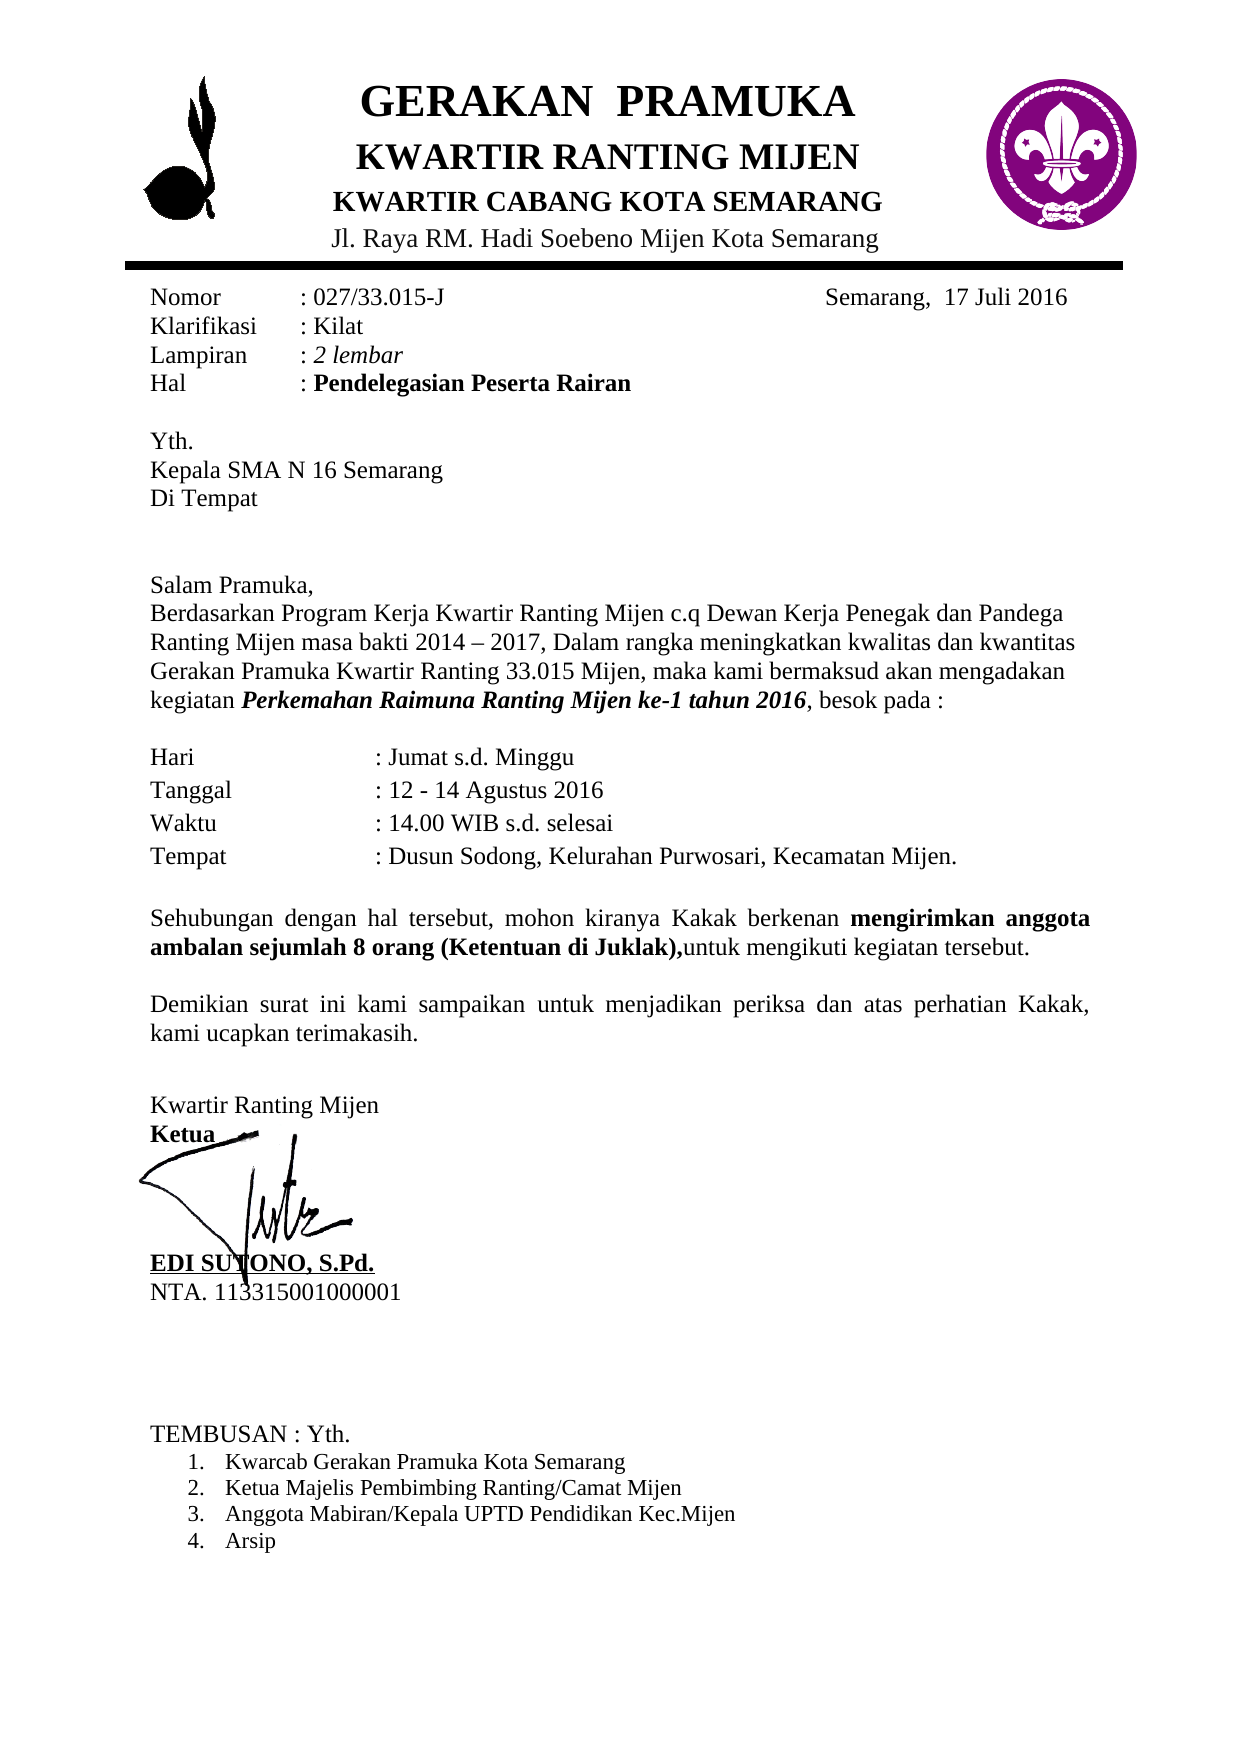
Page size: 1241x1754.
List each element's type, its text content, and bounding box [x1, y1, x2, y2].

text Yth. [150, 426, 1090, 455]
text Tanggal : 12 - 14 Agustus 2016 [150, 775, 1090, 804]
subtitle EDI SUTONO, S.Pd. [150, 1248, 1090, 1277]
text Ketua [150, 1119, 1090, 1147]
text Kepala SMA N 16 Semarang [150, 455, 1090, 483]
text Waktu : 14.00 WIB s.d. selesai [150, 808, 1090, 837]
text Sehubungan dengan hal tersebut, mohon kiranya Kakak berkenan mengirimkan anggota ambalan sejumlah 8 orang (Ketentuan di Juklak),untuk mengikuti kegiatan tersebut. [150, 903, 1090, 961]
text Salam Pramuka, [150, 570, 1090, 598]
text Di Tempat [150, 483, 1090, 512]
picture [986, 79, 1137, 230]
list Anggota Mabiran/Kepala UPTD Pendidikan Kec.Mijen [187, 1501, 1090, 1527]
text NTA. 113315001000001 [150, 1277, 1090, 1306]
text Demikian surat ini kami sampaikan untuk menjadikan periksa dan atas perhatian Kakak, kami ucapkan terimakasih. [150, 989, 1090, 1047]
text Klarifikasi : Kilat [150, 311, 1090, 340]
text Berdasarkan Program Kerja Kwartir Ranting Mijen c.q Dewan Kerja Penegak dan Pandega Ranting Mijen masa bakti 2014 – 2017, Dalam rangka meningkatkan kwalitas dan kwantitas Gerakan Pramuka Kwartir Ranting 33.015 Mijen, maka kami bermaksud akan mengadakan kegiatan Perkemahan Raimuna Ranting Mijen ke-1 tahun 2016, besok pada : [150, 598, 1090, 713]
text Hal : Pendelegasian Peserta Rairan [150, 368, 1090, 397]
list Kwarcab Gerakan Pramuka Kota Semarang [187, 1448, 1090, 1474]
text TEMBUSAN : Yth. [150, 1419, 1090, 1448]
text Tempat : Dusun Sodong, Kelurahan Purwosari, Kecamatan Mijen. [150, 841, 1090, 870]
text Kwartir Ranting Mijen [150, 1090, 1090, 1119]
list Arsip [187, 1527, 1090, 1553]
text Lampiran : 2 lembar [150, 340, 1090, 368]
text Nomor : 027/33.015-J Semarang, 17 Juli 2016 [150, 282, 1090, 311]
list Ketua Majelis Pembimbing Ranting/Camat Mijen [187, 1474, 1090, 1501]
text Hari : Jumat s.d. Minggu [150, 742, 1090, 771]
picture [125, 1106, 397, 1290]
